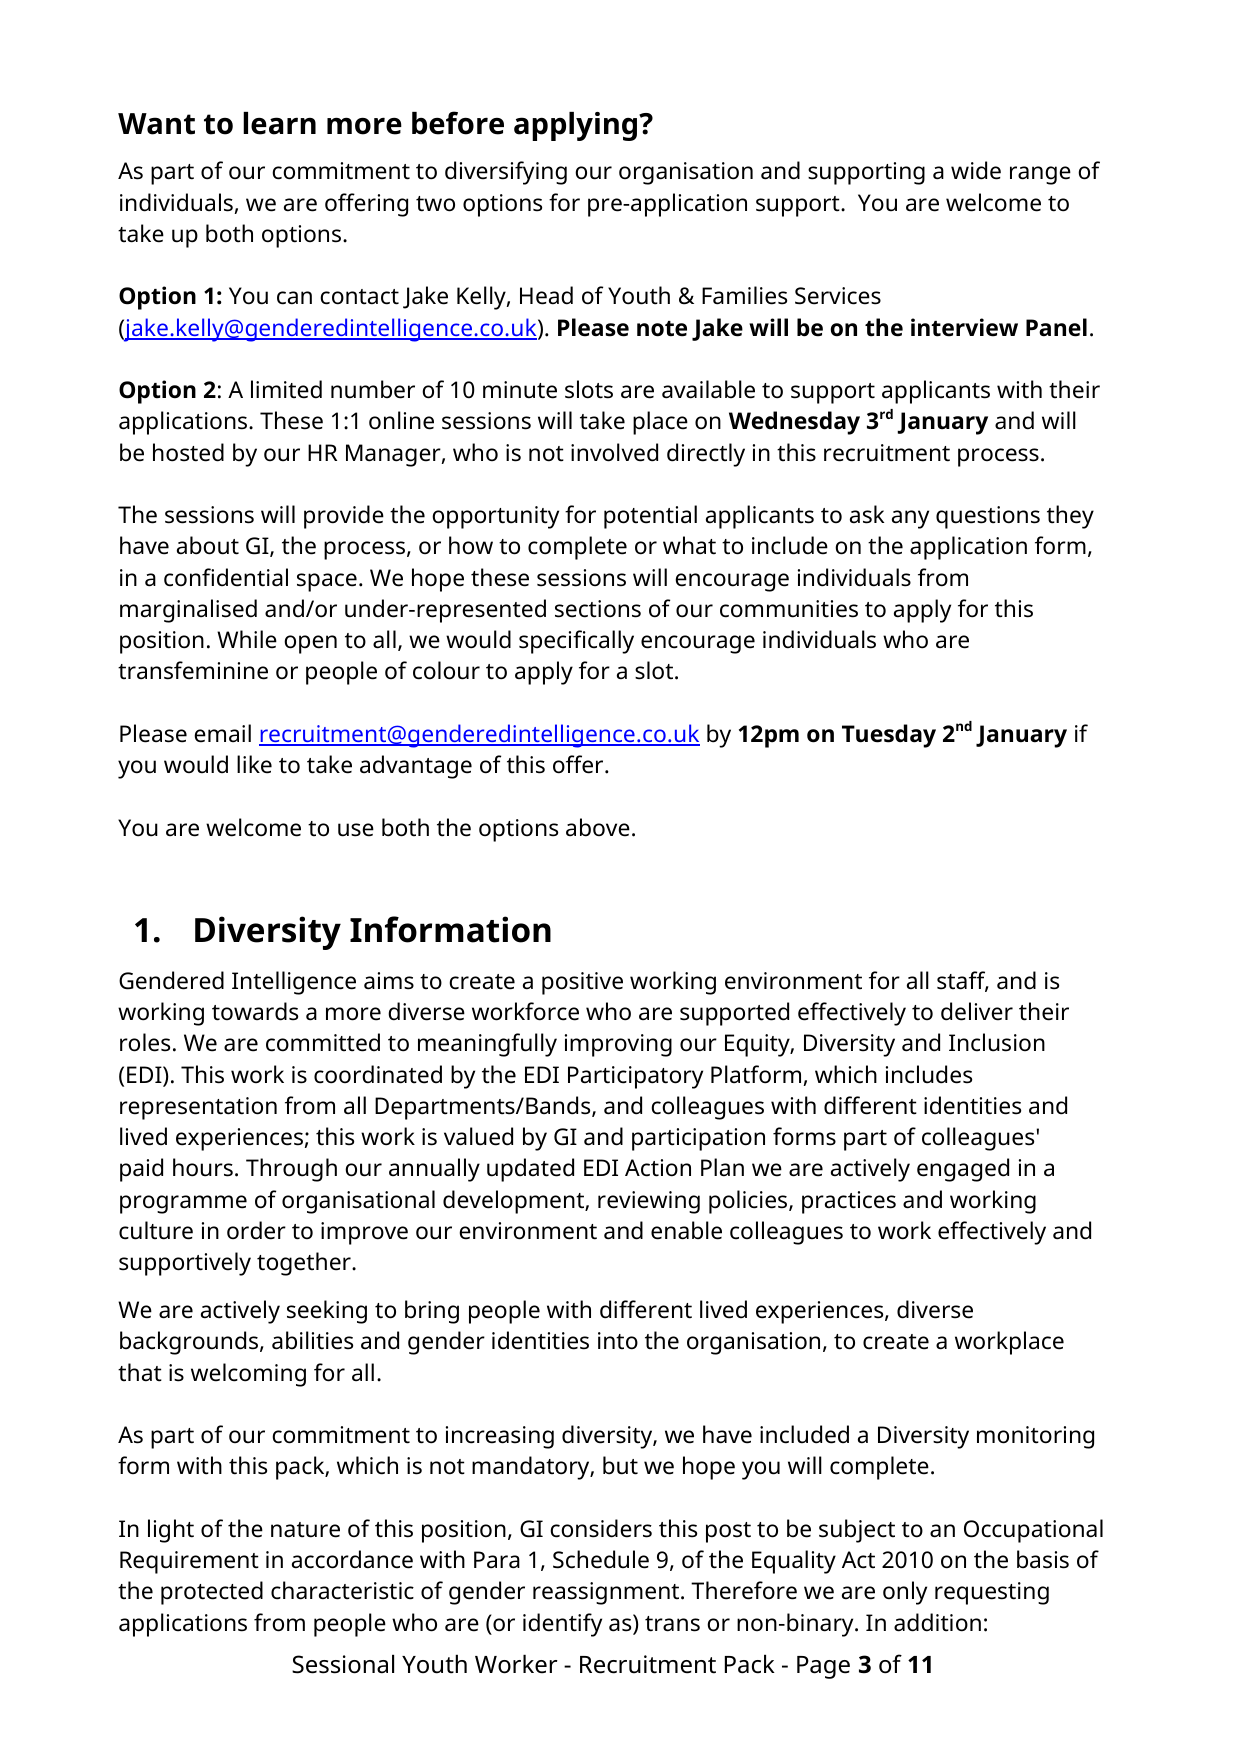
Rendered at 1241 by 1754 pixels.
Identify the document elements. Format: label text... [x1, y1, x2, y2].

text In light of the nature of this position, GI considers this post to be subject to an Occupational Requirement in accordance with Para 1, Schedule 9, of the Equality Act 2010 on the basis of the protected characteristic of gender reassignment. Therefore we are only requesting applications from people who are (or identify as) trans or non-binary. In addition: [118, 1513, 1107, 1638]
text As part of our commitment to increasing diversity, we have included a Diversity monitoring form with this pack, which is not mandatory, but we hope you will complete. [118, 1419, 1107, 1481]
text Please email recruitment@genderedintelligence.co.uk by 12pm on Tuesday 2nd January if you would like to take advantage of this offer. [118, 718, 1107, 780]
text We are actively seeking to bring people with different lived experiences, diverse backgrounds, abilities and gender identities into the organisation, to create a workplace that is welcoming for all. [271, 1294, 1107, 1388]
text You are welcome to use both the options above. [118, 811, 1107, 843]
text The sessions will provide the opportunity for potential applicants to ask any questions they have about GI, the process, or how to complete or what to include on the application form, in a confidential space. We hope these sessions will encourage individuals from marginalised and/or under-represented sections of our communities to apply for this position. While open to all, we would specifically encourage individuals who are transfeminine or people of colour to apply for a slot. [118, 499, 1107, 686]
text Option 1: You can contact Jake Kelly, Head of Youth & Families Services (jake.kelly@genderedintelligence.co.uk). Please note Jake will be on the interview Panel. [118, 280, 1107, 343]
subtitle Want to learn more before applying? [118, 103, 1107, 143]
text As part of our commitment to diversifying our organisation and supporting a wide range of individuals, we are offering two options for pre-application support. You are welcome to take up both options. [118, 155, 1107, 249]
subtitle Diversity Information [133, 907, 1107, 952]
text Gendered Intelligence aims to create a positive working environment for all staff, and is working towards a more diverse workforce who are supported effectively to deliver their roles. We are committed to meaningfully improving our Equity, Diversity and Inclusion (EDI). This work is coordinated by the EDI Participatory Platform, which includes representation from all Departments/Bands, and colleagues with different identities and lived experiences; this work is valued by GI and participation forms part of colleagues' paid hours. Through our annually updated EDI Action Plan we are actively engaged in a programme of organisational development, reviewing policies, practices and working culture in order to improve our environment and enable colleagues to work effectively and supportively together. [118, 965, 1107, 1277]
text Option 2: A limited number of 10 minute slots are available to support applicants with their applications. These 1:1 online sessions will take place on Wednesday 3rd January and will be hosted by our HR Manager, who is not involved directly in this recruitment process. [118, 374, 1107, 468]
